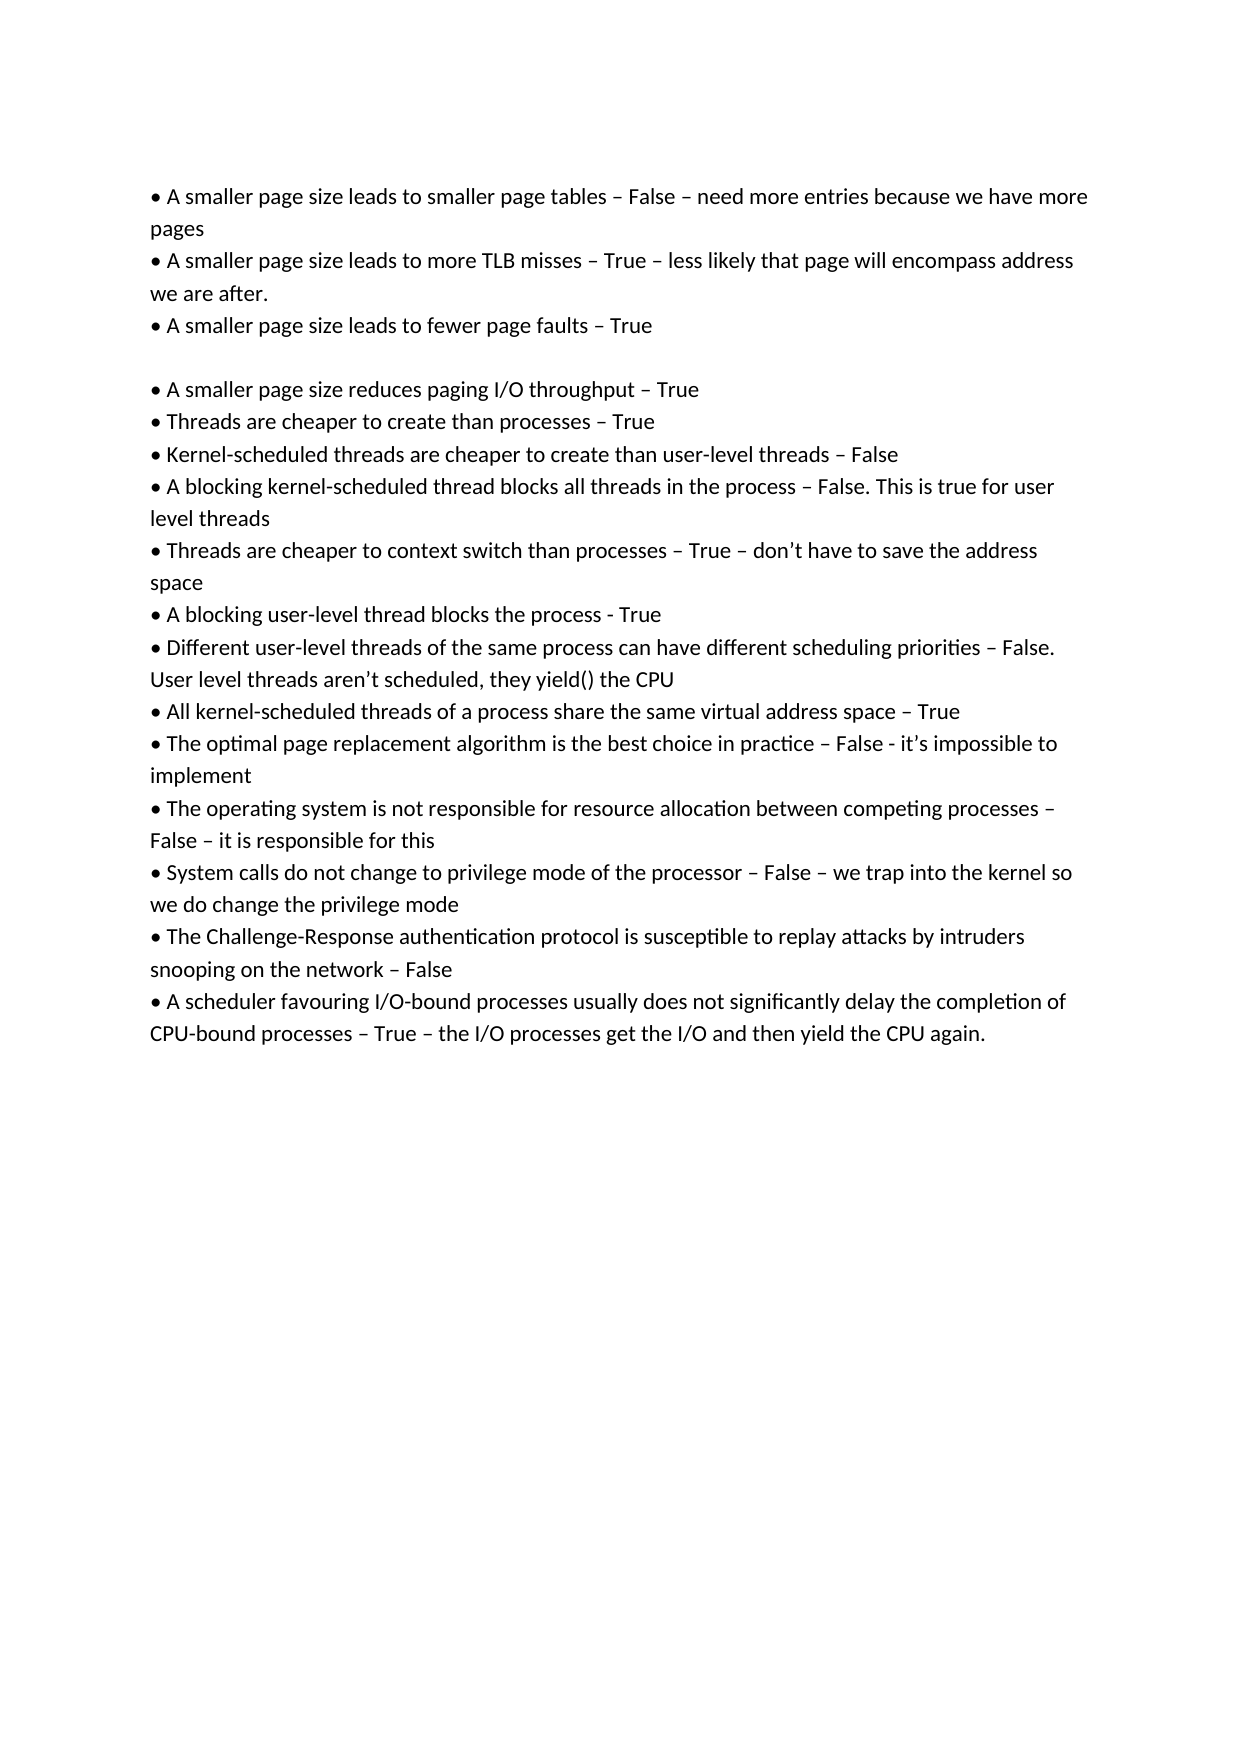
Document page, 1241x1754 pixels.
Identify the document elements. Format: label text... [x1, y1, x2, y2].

text • A smaller page size leads to smaller page tables – False – need more entries because we have more pages • A smaller page size leads to more TLB misses – True – less likely that page will encompass address we are after. • A smaller page size leads to fewer page faults – True • A smaller page size reduces paging I/O throughput – True • Threads are cheaper to create than processes – True • Kernel-scheduled threads are cheaper to create than user-level threads – False • A blocking kernel-scheduled thread blocks all threads in the process – False. This is true for user level threads • Threads are cheaper to context switch than processes – True – don’t have to save the address space • A blocking user-level thread blocks the process - True • Different user-level threads of the same process can have different scheduling priorities – False. User level threads aren’t scheduled, they yield() the CPU • All kernel-scheduled threads of a process share the same virtual address space – True • The optimal page replacement algorithm is the best choice in practice – False - it’s impossible to implement • The operating system is not responsible for resource allocation between competing processes – False – it is responsible for this • System calls do not change to privilege mode of the processor – False – we trap into the kernel so we do change the privilege mode • The Challenge-Response authentication protocol is susceptible to replay attacks by intruders snooping on the network – False • A scheduler favouring I/O-bound processes usually does not significantly delay the completion of CPU-bound processes – True – the I/O processes get the I/O and then yield the CPU again. [150, 150, 1090, 1047]
